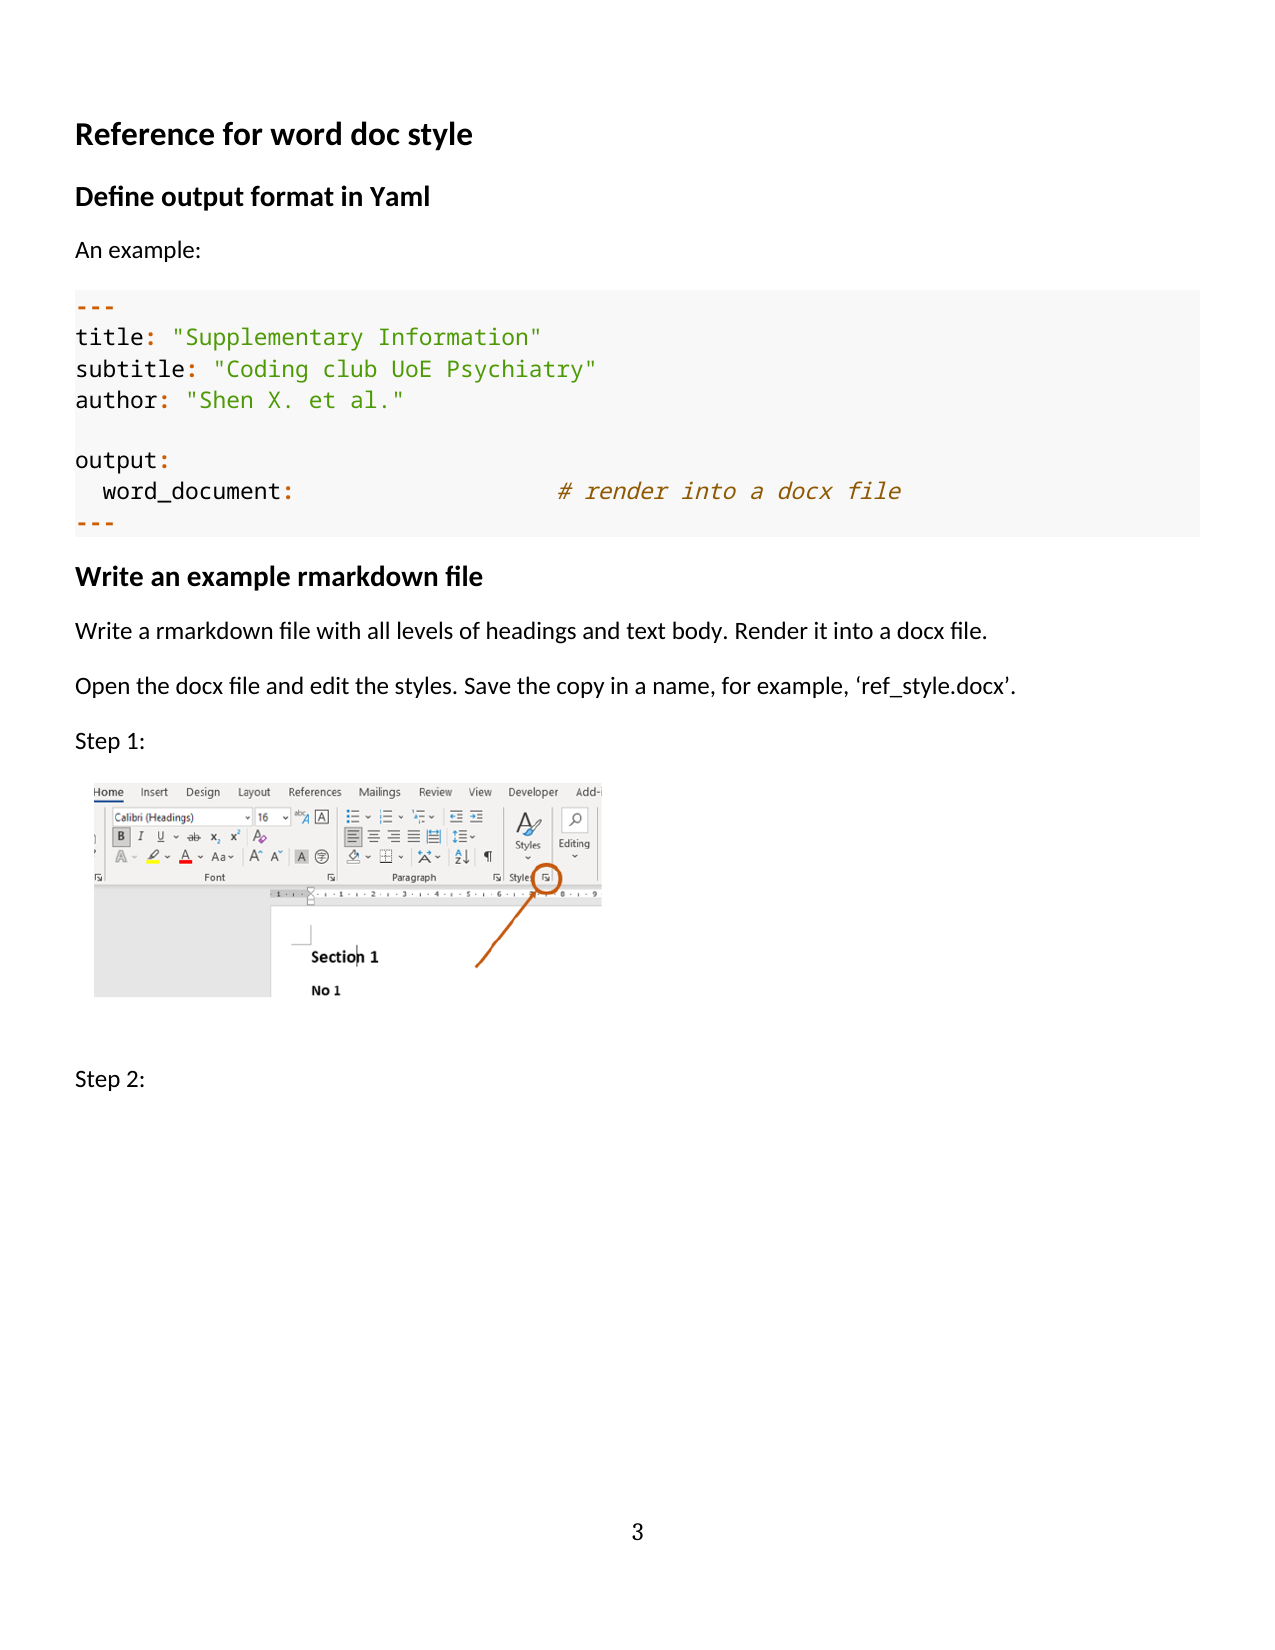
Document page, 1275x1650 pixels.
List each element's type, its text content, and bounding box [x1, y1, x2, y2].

subtitle Write an example rmarkdown file [75, 558, 1200, 594]
picture [93, 780, 602, 1032]
text Step 1: [75, 725, 1200, 756]
subtitle Reference for word doc style [75, 112, 1200, 153]
text Open the docx file and edit the styles. Save the copy in a name, for example, ‘ref_style.docx’. [75, 670, 1200, 701]
text An example: [75, 235, 1200, 265]
text Step 2: [75, 1063, 1200, 1093]
text --- title: "Supplementary Information" subtitle: "Coding club UoE Psychiatry" author: "Shen X. et al." output: word_document: # render into a docx file --- [75, 290, 1200, 537]
subtitle Define output format in Yaml [75, 178, 1200, 214]
text Write a rmarkdown file with all levels of headings and text body. Render it into a docx file. [75, 615, 1200, 645]
